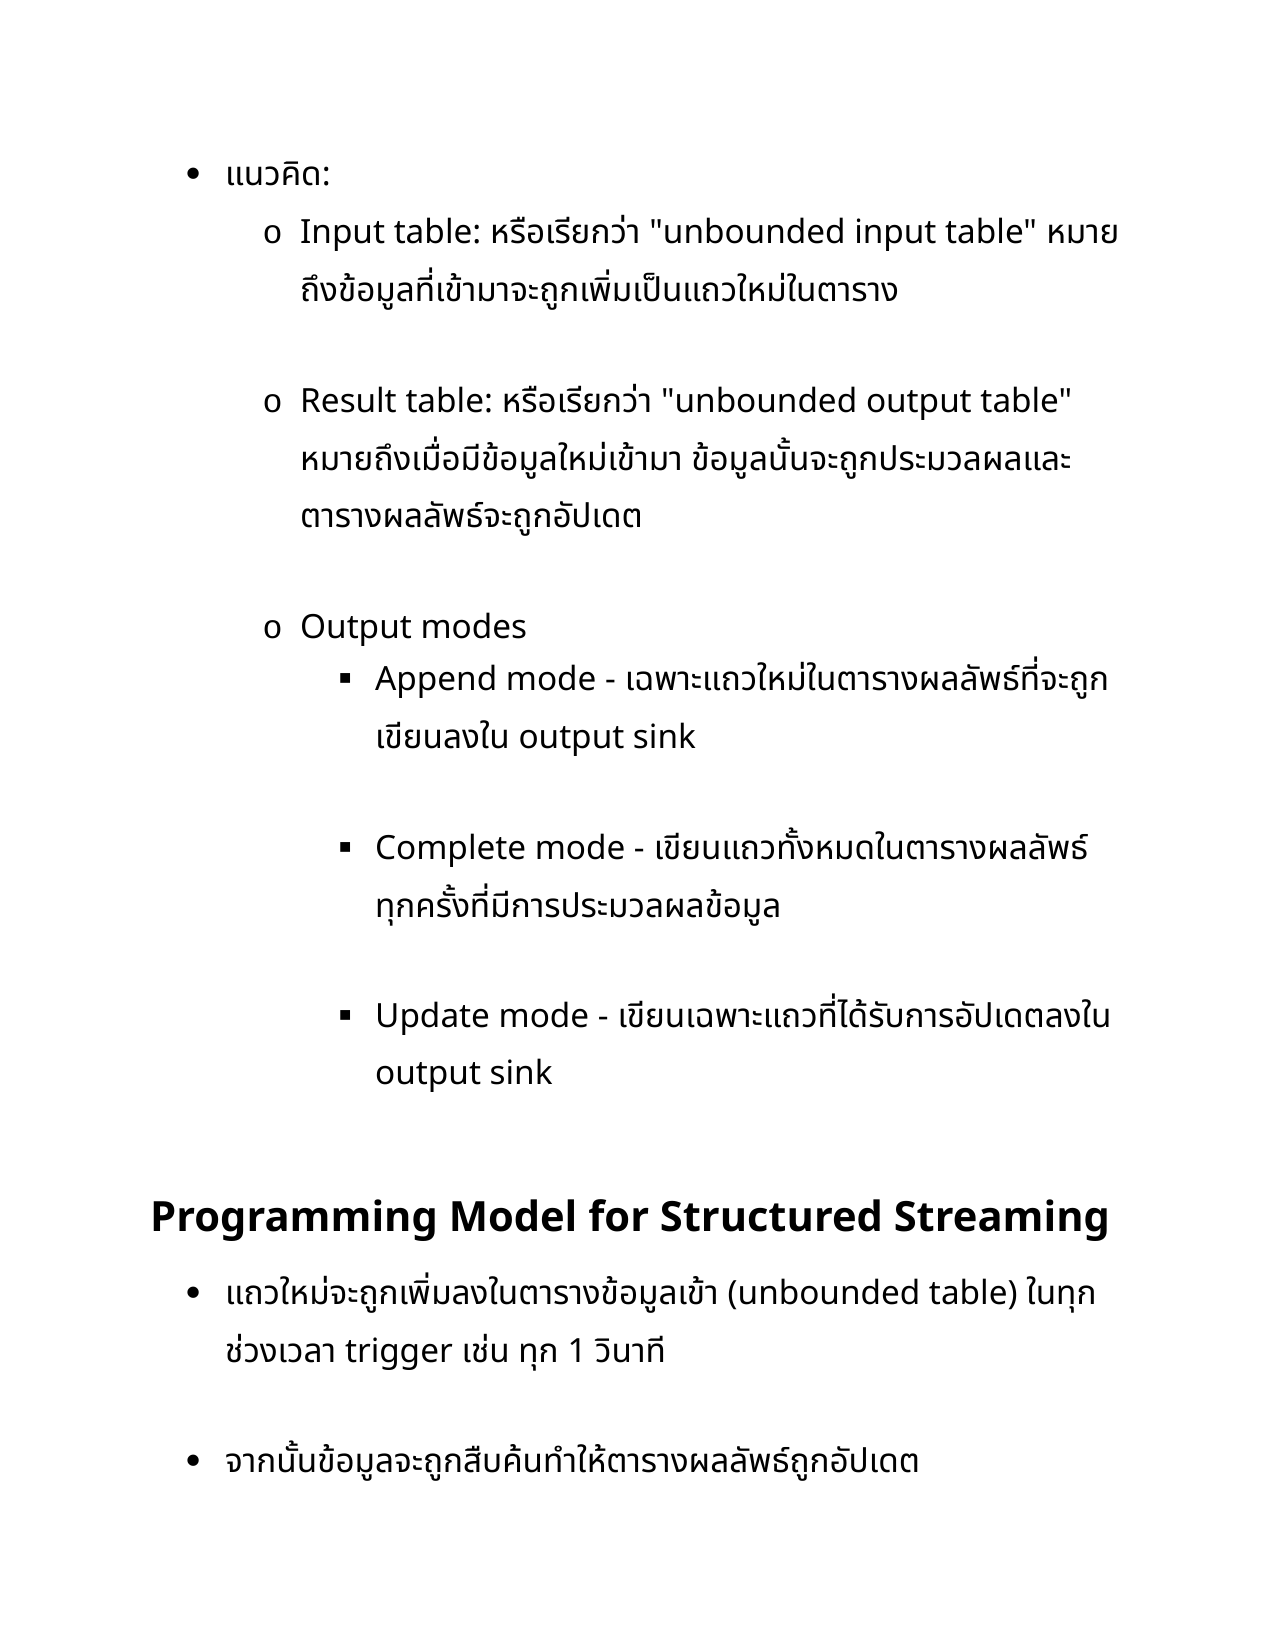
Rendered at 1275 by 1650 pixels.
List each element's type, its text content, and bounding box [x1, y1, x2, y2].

list แนวคิด: [187, 150, 1125, 201]
list Result table: หรือเรียกว่า "unbounded output table" หมายถึงเมื่อมีข้อมูลใหม่เข้ามา ข้อมูลนั้นจะถูกประมวลผลและตารางผลลัพธ์จะถูกอัปเดต [262, 376, 1125, 543]
list แถวใหม่จะถูกเพิ่มลงในตารางข้อมูลเข้า (unbounded table) ในทุกช่วงเวลา trigger เช่น ทุก 1 วินาที [187, 1269, 1125, 1377]
list Append mode - เฉพาะแถวใหม่ในตารางผลลัพธ์ที่จะถูกเขียนลงใน output sink [337, 655, 1125, 764]
list จากนั้นข้อมูลจะถูกสืบค้นทำให้ตารางผลลัพธ์ถูกอัปเดต [187, 1437, 1125, 1487]
list Input table: หรือเรียกว่า "unbounded input table" หมายถึงข้อมูลที่เข้ามาจะถูกเพิ่มเป็นแถวใหม่ในตาราง [262, 208, 1125, 317]
text Programming Model for Structured Streaming [150, 1187, 1125, 1243]
list Update mode - เขียนเฉพาะแถวที่ได้รับการอัปเดตลงใน output sink [337, 992, 1125, 1094]
list Output modes [262, 602, 1125, 648]
list Complete mode - เขียนแถวทั้งหมดในตารางผลลัพธ์ทุกครั้งที่มีการประมวลผลข้อมูล [337, 823, 1125, 932]
